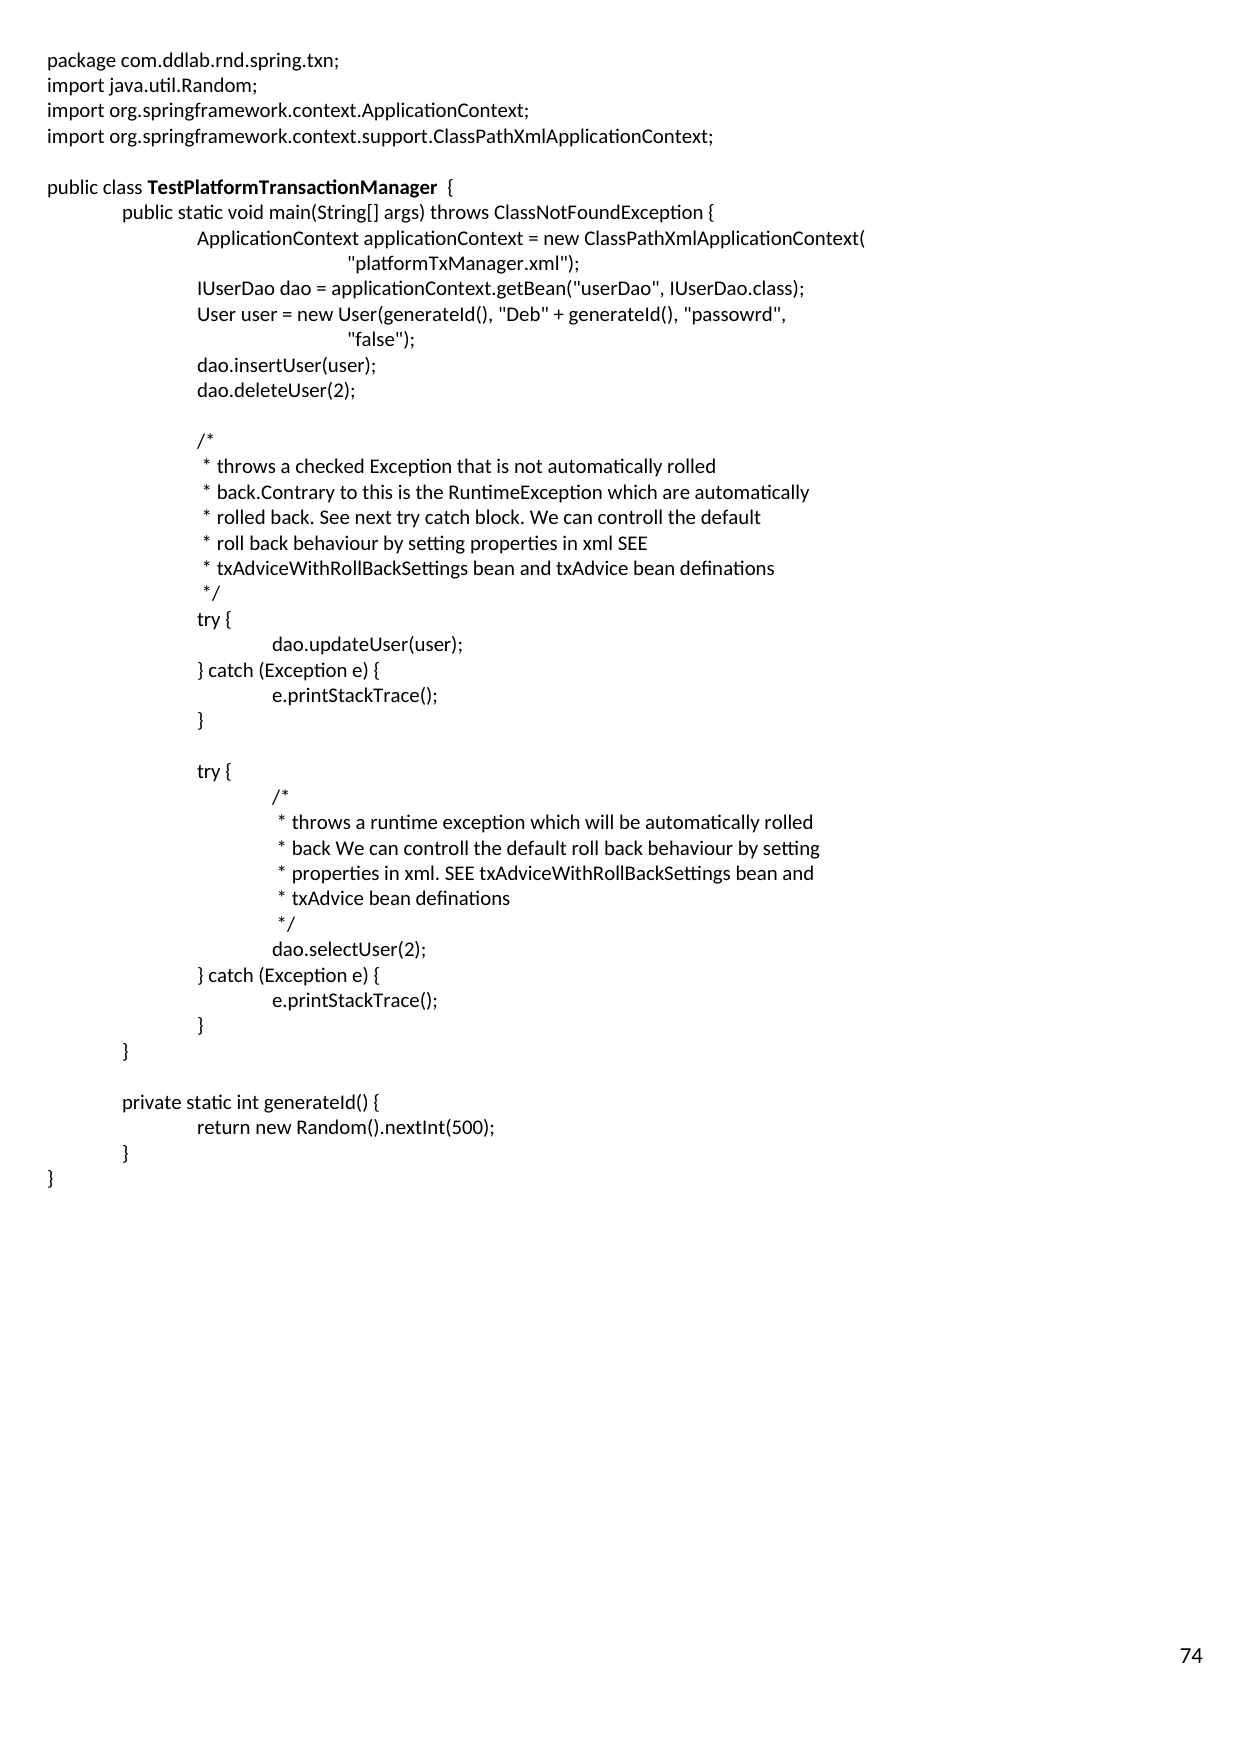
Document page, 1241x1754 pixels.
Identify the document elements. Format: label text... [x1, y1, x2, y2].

text import org.springframework.context.support.ClassPathXmlApplicationContext; [47, 123, 1203, 148]
text } [47, 1165, 1203, 1191]
text e.printStackTrace(); [47, 682, 1203, 708]
text * rolled back. See next try catch block. We can controll the default [47, 504, 1203, 530]
text * txAdviceWithRollBackSettings bean and txAdvice bean definations [47, 555, 1203, 581]
text try { [47, 606, 1203, 631]
text dao.updateUser(user); [47, 631, 1203, 657]
text import java.util.Random; [47, 72, 1203, 98]
text try { [47, 758, 1203, 784]
text } [47, 1038, 1203, 1063]
text return new Random().nextInt(500); [47, 1114, 1203, 1140]
text * throws a runtime exception which will be automatically rolled [47, 809, 1203, 835]
text /* [47, 784, 1203, 809]
text */ [47, 911, 1203, 936]
text IUserDao dao = applicationContext.getBean("userDao", IUserDao.class); [47, 276, 1203, 301]
text } [47, 1140, 1203, 1165]
text dao.insertUser(user); [47, 352, 1203, 377]
text * properties in xml. SEE txAdviceWithRollBackSettings bean and [47, 860, 1203, 886]
text * back We can controll the default roll back behaviour by setting [47, 835, 1203, 860]
text } [47, 1013, 1203, 1038]
text public static void main(String[] args) throws ClassNotFoundException { [47, 199, 1203, 225]
text User user = new User(generateId(), "Deb" + generateId(), "passowrd", [47, 301, 1203, 326]
text ApplicationContext applicationContext = new ClassPathXmlApplicationContext( [47, 225, 1203, 250]
text } catch (Exception e) { [47, 962, 1203, 987]
text dao.deleteUser(2); [47, 377, 1203, 403]
text "false"); [47, 326, 1203, 352]
text } [47, 708, 1203, 733]
text } catch (Exception e) { [47, 657, 1203, 682]
text * throws a checked Exception that is not automatically rolled [47, 453, 1203, 479]
text * back.Contrary to this is the RuntimeException which are automatically [47, 479, 1203, 504]
text * txAdvice bean definations [47, 886, 1203, 911]
text * roll back behaviour by setting properties in xml SEE [47, 530, 1203, 555]
text "platformTxManager.xml"); [47, 250, 1203, 276]
text private static int generateId() { [47, 1089, 1203, 1114]
text dao.selectUser(2); [47, 936, 1203, 962]
text package com.ddlab.rnd.spring.txn; [47, 47, 1203, 72]
text /* [47, 428, 1203, 453]
text e.printStackTrace(); [47, 987, 1203, 1013]
text public class TestPlatformTransactionManager { [47, 174, 1203, 199]
text import org.springframework.context.ApplicationContext; [47, 98, 1203, 123]
text */ [47, 581, 1203, 606]
